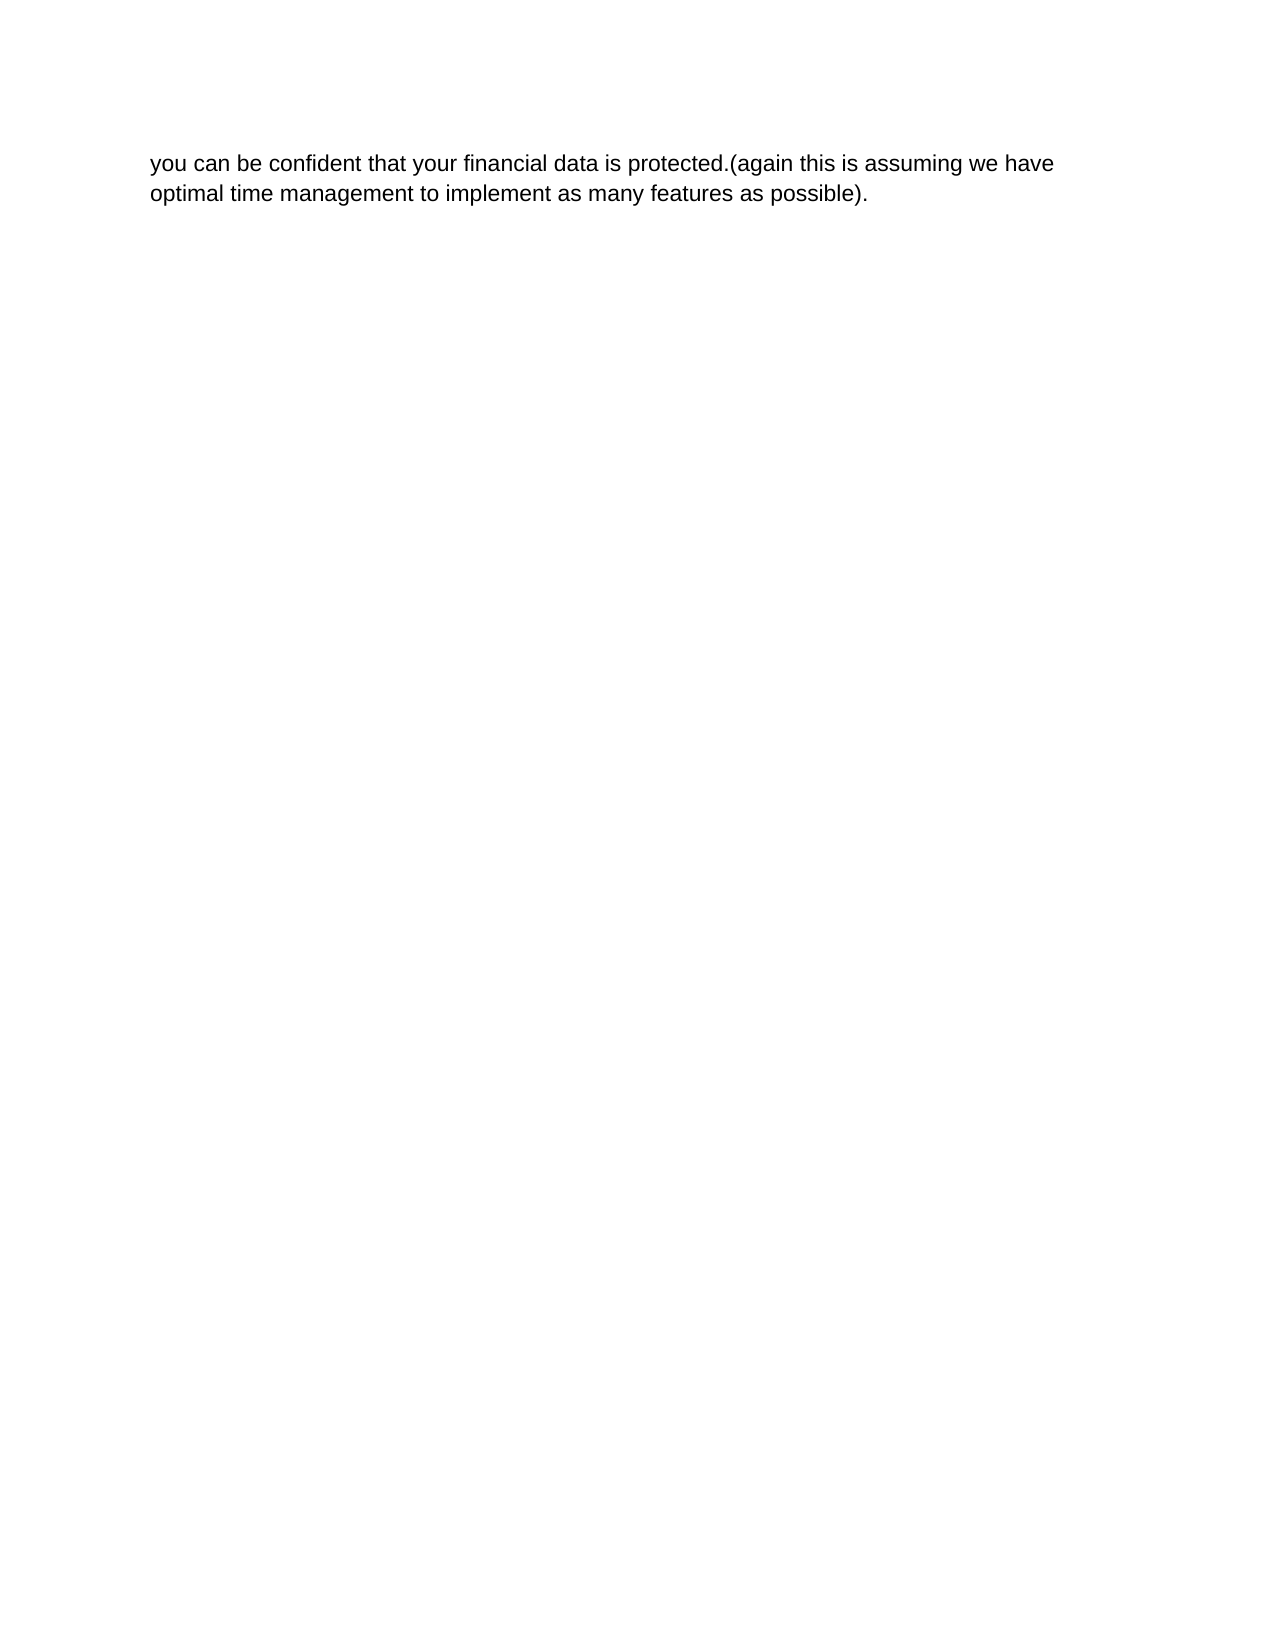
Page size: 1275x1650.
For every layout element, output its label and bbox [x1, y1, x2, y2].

text [150, 150, 1125, 207]
